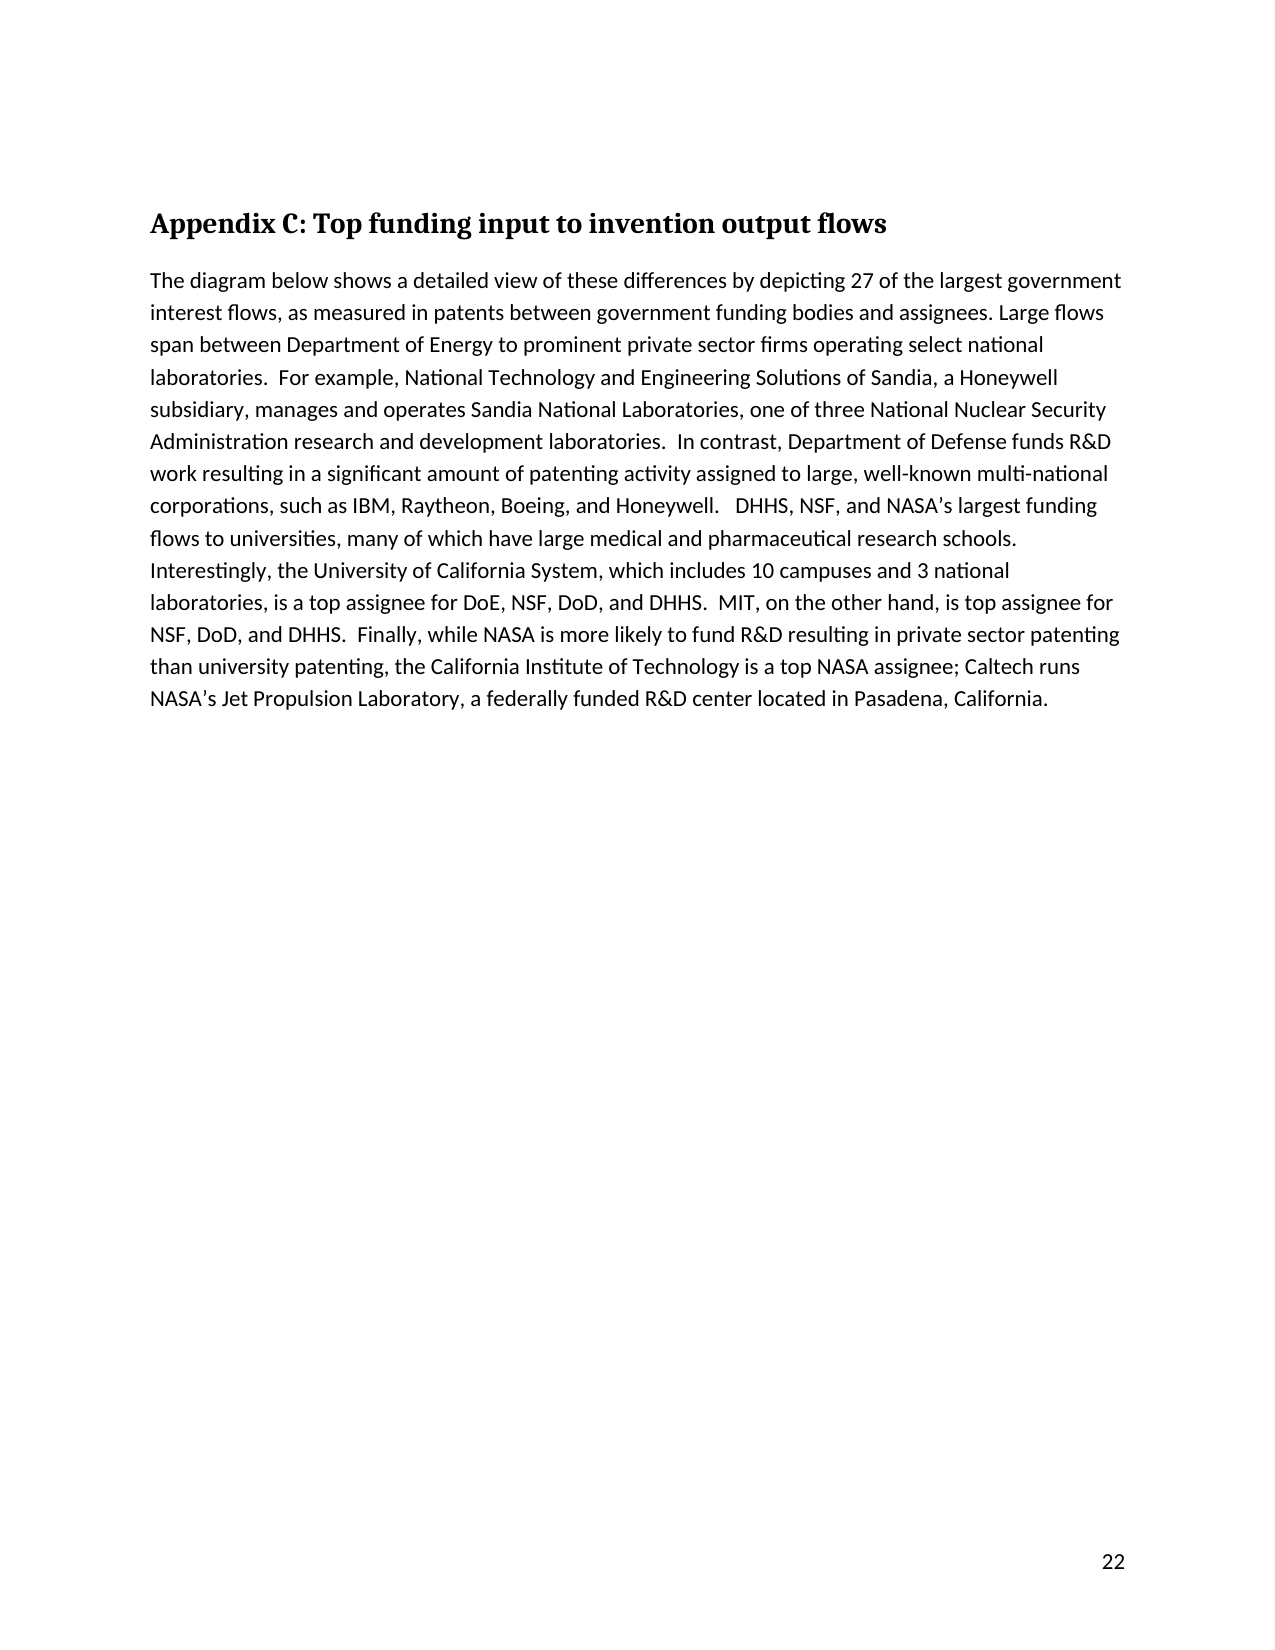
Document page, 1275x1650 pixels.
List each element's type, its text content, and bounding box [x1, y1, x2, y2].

text The diagram below shows a detailed view of these differences by depicting 27 of the largest government interest flows, as measured in patents between government funding bodies and assignees. Large flows span between Department of Energy to prominent private sector firms operating select national laboratories. For example, National Technology and Engineering Solutions of Sandia, a Honeywell subsidiary, manages and operates Sandia National Laboratories, one of three National Nuclear Security Administration research and development laboratories. In contrast, Department of Defense funds R&D work resulting in a significant amount of patenting activity assigned to large, well-known multi-national corporations, such as IBM, Raytheon, Boeing, and Honeywell. DHHS, NSF, and NASA’s largest funding flows to universities, many of which have large medical and pharmaceutical research schools. Interestingly, the University of California System, which includes 10 campuses and 3 national laboratories, is a top assignee for DoE, NSF, DoD, and DHHS. MIT, on the other hand, is top assignee for NSF, DoD, and DHHS. Finally, while NASA is more likely to fund R&D resulting in private sector patenting than university patenting, the California Institute of Technology is a top NASA assignee; Caltech runs NASA’s Jet Propulsion Laboratory, a federally funded R&D center located in Pasadena, California. [150, 266, 1125, 713]
text Appendix C: Top funding input to invention output flows [150, 207, 1125, 240]
